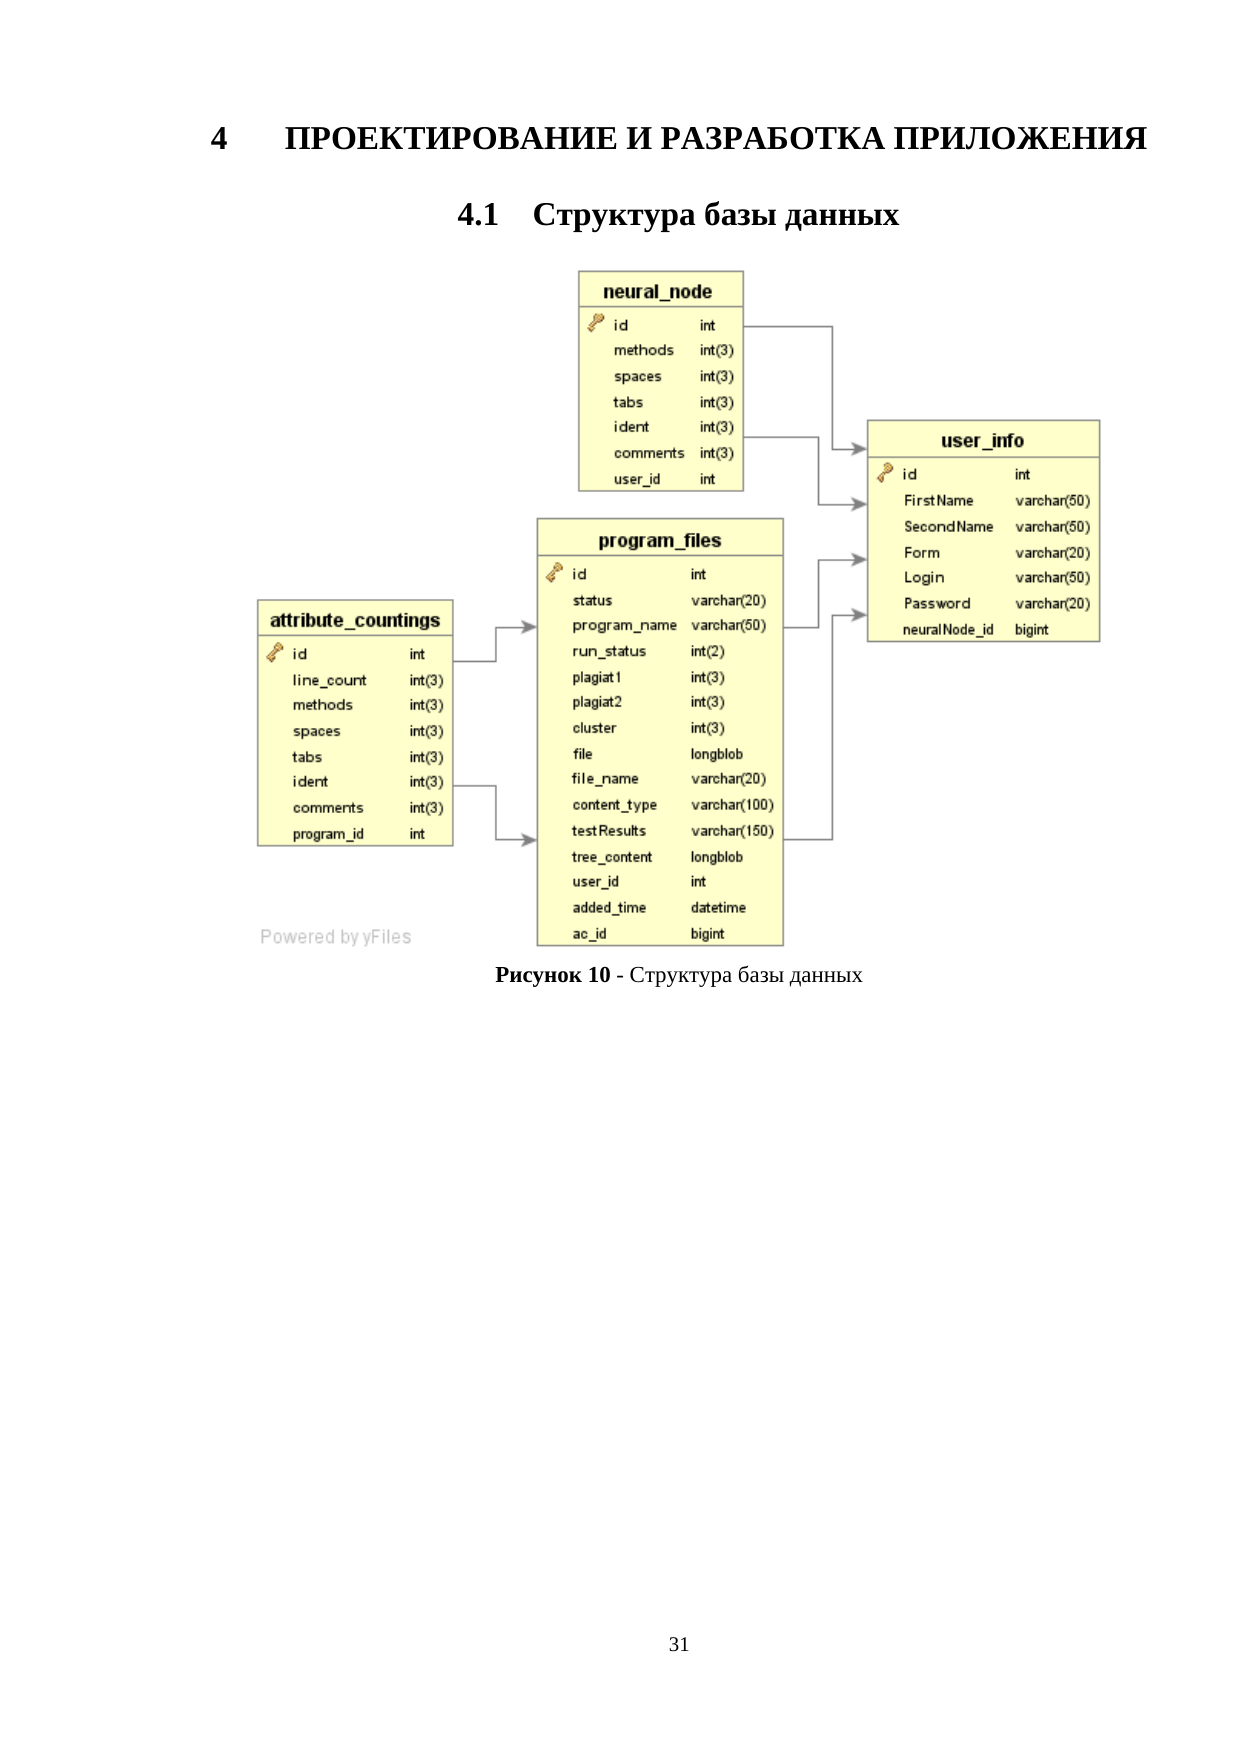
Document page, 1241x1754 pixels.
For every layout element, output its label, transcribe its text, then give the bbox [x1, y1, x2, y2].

list Структура базы данных [176, 194, 1181, 232]
list ПРОЕКТИРОВАНИЕ И РАЗРАБОТКА ПРИЛОЖЕНИЯ [177, 118, 1181, 156]
text Рисунок 10 - Структура базы данных [177, 962, 1181, 988]
picture [245, 257, 1113, 962]
